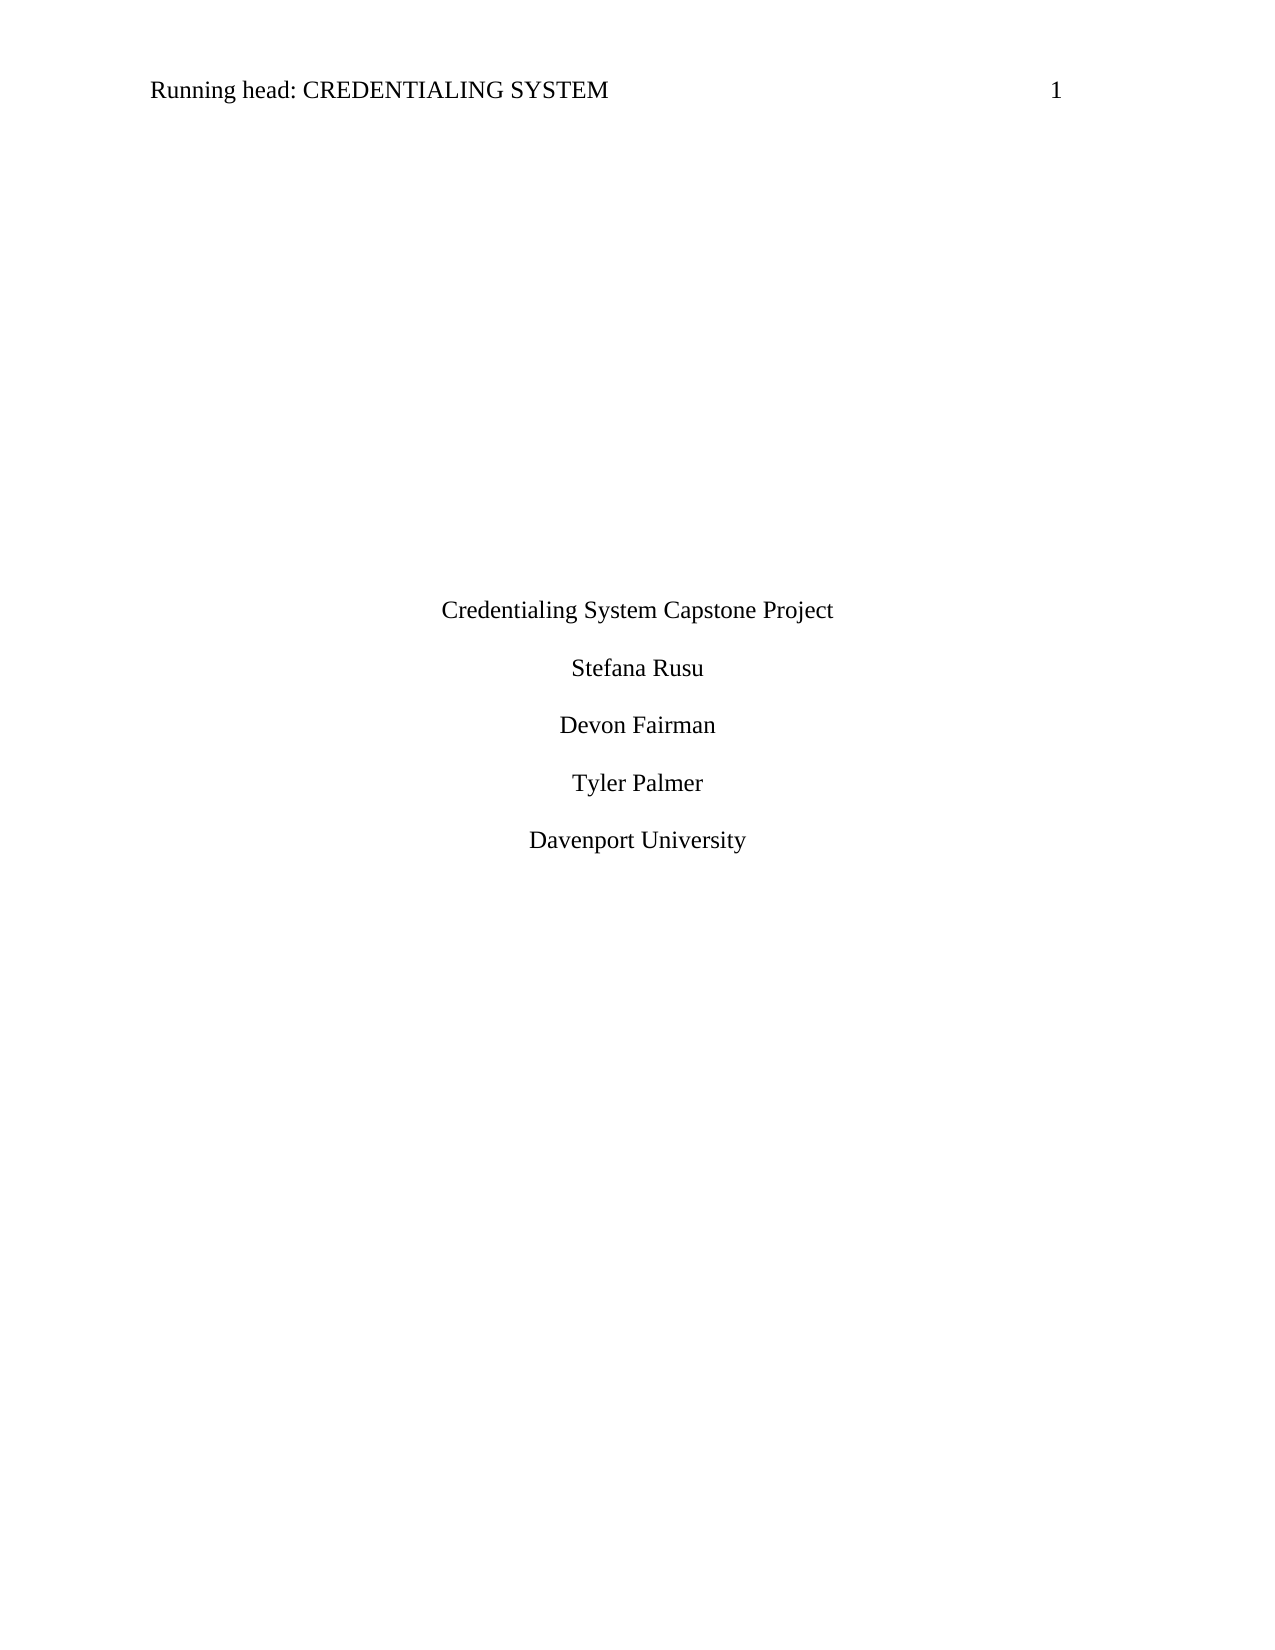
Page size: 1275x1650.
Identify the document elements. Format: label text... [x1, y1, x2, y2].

text Tyler Palmer [150, 768, 1125, 796]
text Stefana Rusu [150, 653, 1125, 681]
text Davenport University [150, 825, 1125, 854]
text Devon Fairman [150, 710, 1125, 739]
text Credentialing System Capstone Project [150, 595, 1125, 624]
